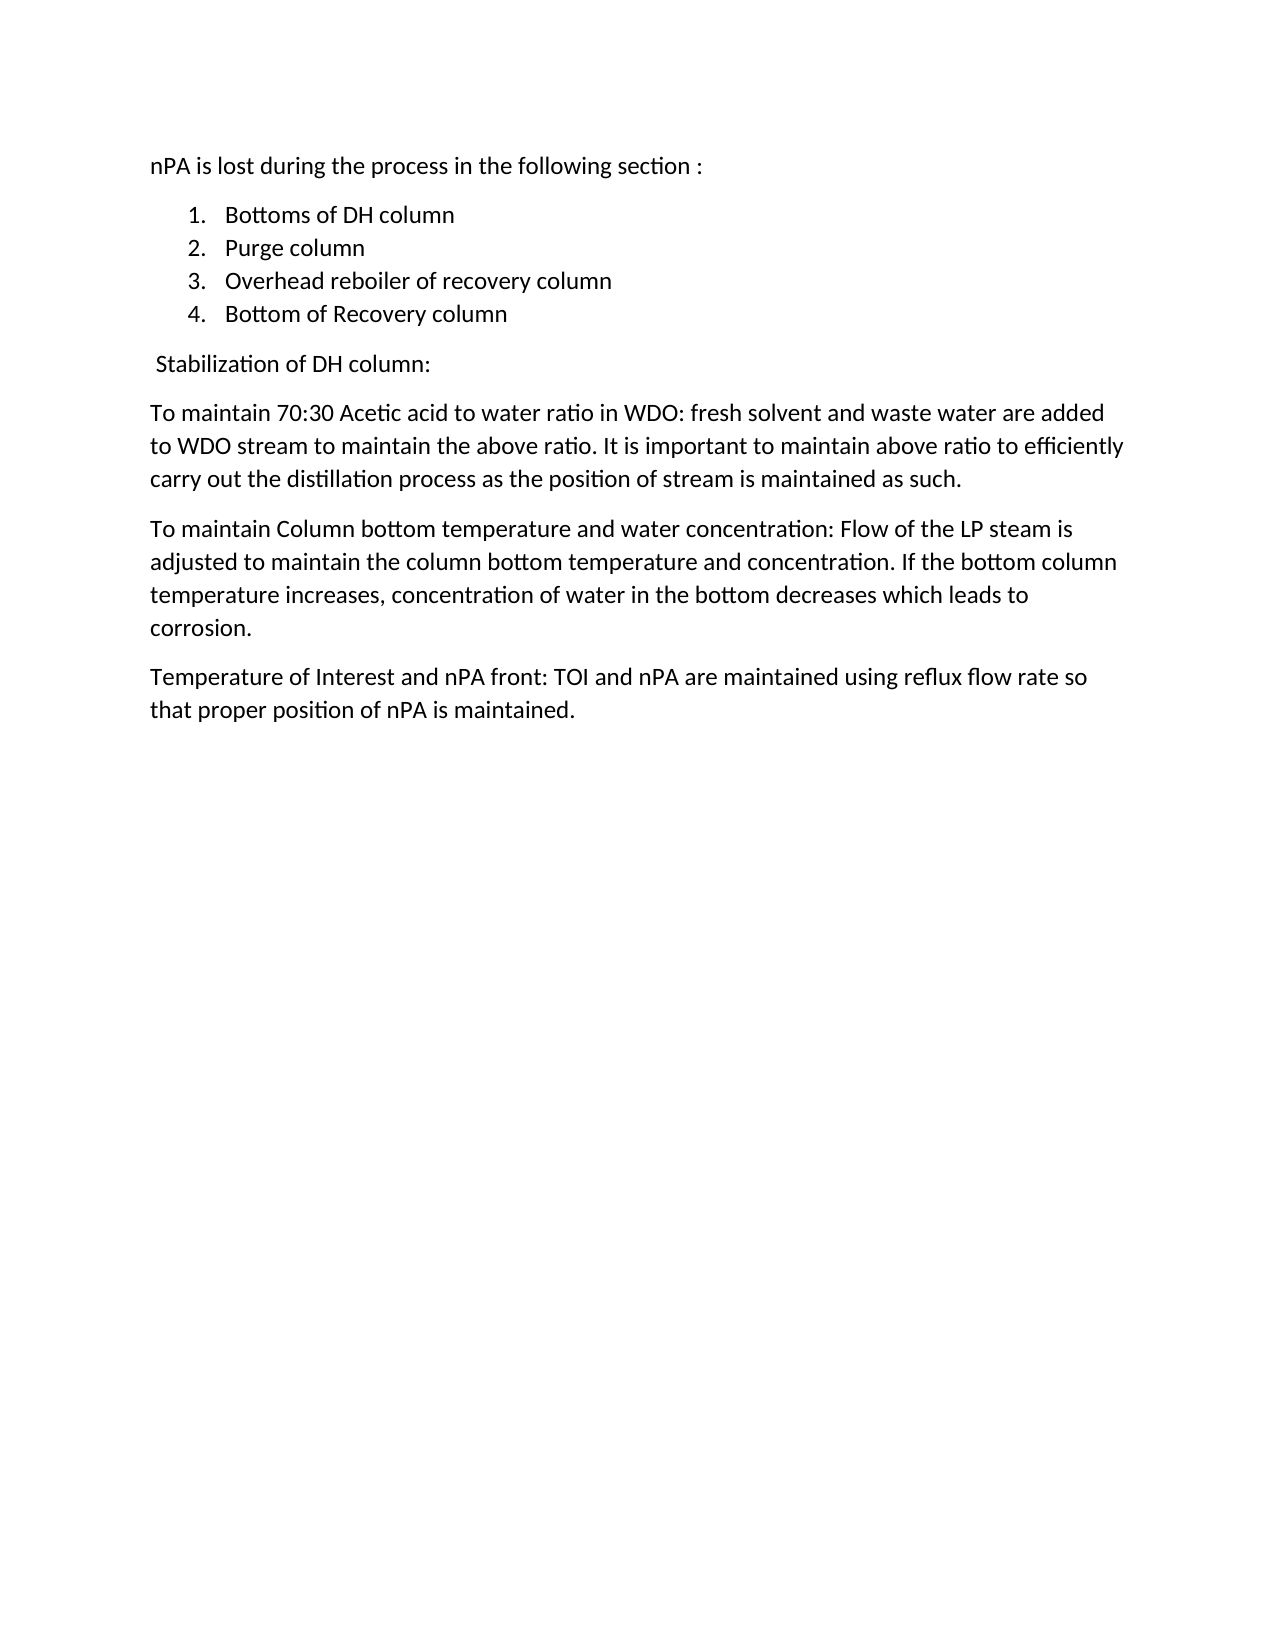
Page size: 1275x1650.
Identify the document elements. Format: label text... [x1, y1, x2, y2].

text nPA is lost during the process in the following section : [150, 150, 1125, 181]
list Purge column [187, 232, 1125, 263]
list Overhead reboiler of recovery column [187, 265, 1125, 296]
text Temperature of Interest and nPA front: TOI and nPA are maintained using reflux flow rate so that proper position of nPA is maintained. [150, 661, 1125, 725]
text To maintain 70:30 Acetic acid to water ratio in WDO: fresh solvent and waste water are added to WDO stream to maintain the above ratio. It is important to maintain above ratio to efficiently carry out the distillation process as the position of stream is maintained as such. [150, 397, 1125, 494]
text To maintain Column bottom temperature and water concentration: Flow of the LP steam is adjusted to maintain the column bottom temperature and concentration. If the bottom column temperature increases, concentration of water in the bottom decreases which leads to corrosion. [150, 513, 1125, 642]
list Bottoms of DH column [187, 199, 1125, 230]
list Bottom of Recovery column [187, 298, 1125, 329]
text Stabilization of DH column: [150, 348, 1125, 378]
